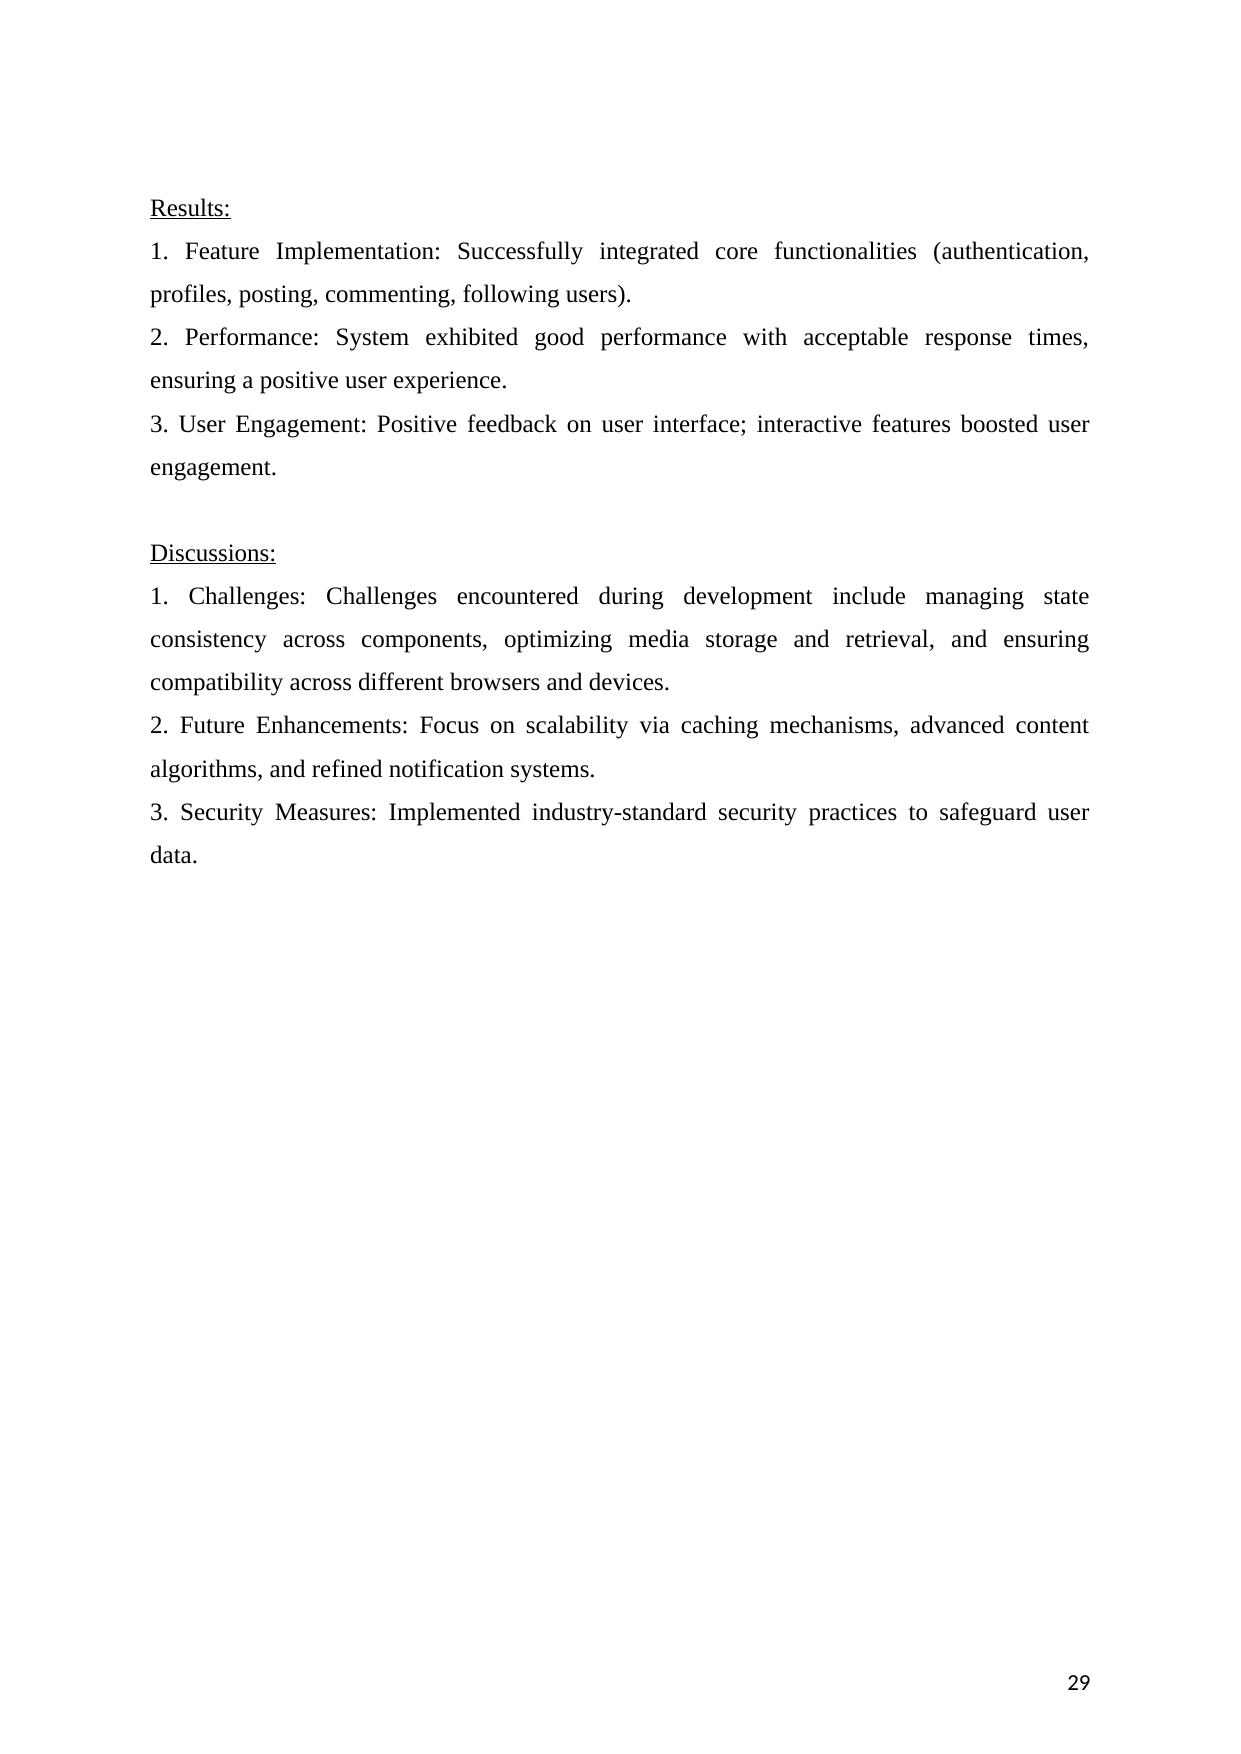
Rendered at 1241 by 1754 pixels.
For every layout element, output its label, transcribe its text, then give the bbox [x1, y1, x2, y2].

text 2. Future Enhancements: Focus on scalability via caching mechanisms, advanced content algorithms, and refined notification systems. [150, 711, 1090, 782]
text Results: [150, 193, 1090, 222]
text 1. Feature Implementation: Successfully integrated core functionalities (authentication, profiles, posting, commenting, following users). [150, 236, 1090, 308]
text 2. Performance: System exhibited good performance with acceptable response times, ensuring a positive user experience. [150, 322, 1090, 394]
text 3. Security Measures: Implemented industry-standard security practices to safeguard user data. [150, 797, 1090, 869]
text Discussions: [150, 538, 1090, 567]
text 1. Challenges: Challenges encountered during development include managing state consistency across components, optimizing media storage and retrieval, and ensuring compatibility across different browsers and devices. [150, 581, 1090, 696]
text 3. User Engagement: Positive feedback on user interface; interactive features boosted user engagement. [150, 409, 1090, 481]
